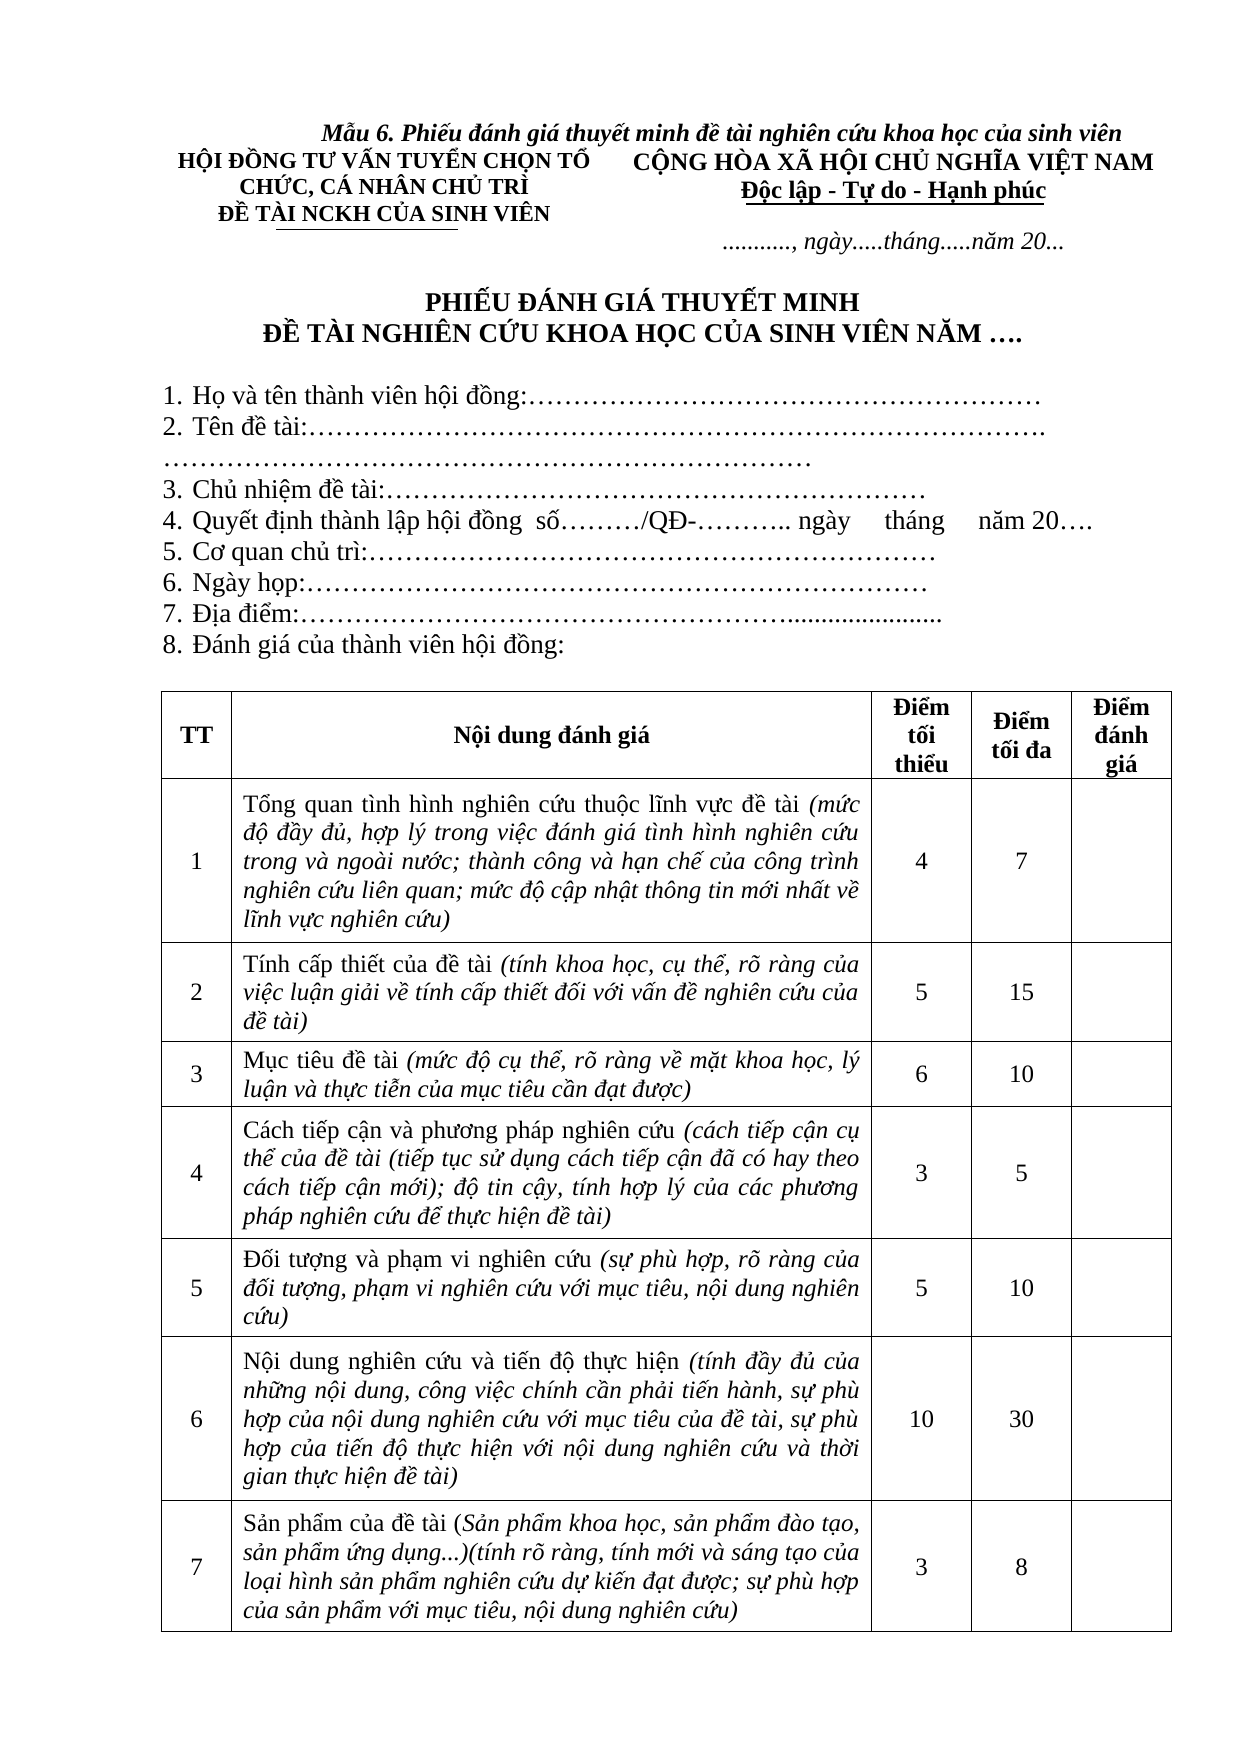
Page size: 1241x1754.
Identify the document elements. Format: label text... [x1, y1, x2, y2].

table_cell ..........., ngày.....tháng.....năm 20... [620, 226, 1167, 255]
table_cell [148, 226, 620, 255]
table_cell 6 [872, 1042, 971, 1106]
table_cell 2 [162, 943, 231, 1041]
table_header TT [162, 692, 231, 778]
table_cell 4 [872, 779, 971, 942]
table_cell [1072, 1501, 1171, 1631]
table_cell 5 [872, 1239, 971, 1336]
table_cell Sản phẩm của đề tài (Sản phẩm khoa học, sản phẩm đào tạo, sản phẩm ứng dụng...)(tính rõ ràng, tính mới và sáng tạo của loại hình sản phẩm nghiên cứu dự kiến đạt được; sự phù hợp của sản phẩm với mục tiêu, nội dung nghiên cứu) [232, 1501, 871, 1631]
table_cell Cách tiếp cận và phương pháp nghiên cứu (cách tiếp cận cụ thể của đề tài (tiếp tục sử dụng cách tiếp cận đã có hay theo cách tiếp cận mới); độ tin cậy, tính hợp lý của các phương pháp nghiên cứu để thực hiện đề tài) [232, 1107, 871, 1237]
table_cell [1072, 943, 1171, 1041]
list Họ và tên thành viên hội đồng:………………………………………………… [162, 379, 1122, 410]
table_cell Tính cấp thiết của đề tài (tính khoa học, cụ thể, rõ ràng của việc luận giải về tính cấp thiết đối với vấn đề nghiên cứu của đề tài) [232, 943, 871, 1041]
table_cell 10 [972, 1042, 1071, 1106]
table_cell Nội dung nghiên cứu và tiến độ thực hiện (tính đầy đủ của những nội dung, công việc chính cần phải tiến hành, sự phù hợp của nội dung nghiên cứu với mục tiêu của đề tài, sự phù hợp của tiến độ thực hiện với nội dung nghiên cứu và thời gian thực hiện đề tài) [232, 1337, 871, 1500]
table_cell 30 [972, 1337, 1071, 1500]
table_cell Tổng quan tình hình nghiên cứu thuộc lĩnh vực đề tài (mức độ đầy đủ, hợp lý trong việc đánh giá tình hình nghiên cứu trong và ngoài nước; thành công và hạn chế của công trình nghiên cứu liên quan; mức độ cập nhật thông tin mới nhất về lĩnh vực nghiên cứu) [232, 779, 871, 942]
table_cell 1 [162, 779, 231, 942]
table_cell 15 [972, 943, 1071, 1041]
table_header Điểm tối thiểu [872, 692, 971, 778]
table_cell 6 [162, 1337, 231, 1500]
text PHIẾU ĐÁNH GIÁ THUYẾT MINH [162, 286, 1122, 317]
table_cell 10 [872, 1337, 971, 1500]
table_cell 3 [162, 1042, 231, 1106]
table_cell [1072, 1239, 1171, 1336]
table_cell 8 [972, 1501, 1071, 1631]
table_cell 7 [162, 1501, 231, 1631]
table_cell [1072, 779, 1171, 942]
table_header Điểm đánh giá [1072, 692, 1171, 778]
table_cell 7 [972, 779, 1071, 942]
table_cell [1072, 1107, 1171, 1237]
table_cell 3 [872, 1501, 971, 1631]
table_cell [1072, 1337, 1171, 1500]
table_cell 5 [162, 1239, 231, 1336]
table_header HỘI ĐỒNG TƯ VẤN TUYỂN CHỌN TỔ CHỨC, CÁ NHÂN CHỦ TRÌ ĐỀ TÀI NCKH CỦA SINH VIÊN [148, 147, 620, 226]
table_cell 4 [162, 1107, 231, 1237]
table_header CỘNG HÒA XÃ HỘI CHỦ NGHĨA VIỆT Độc lập - Tự do - Hạnh phúc [620, 147, 1167, 226]
table_cell 10 [972, 1239, 1071, 1336]
list Tên đề tài:………………………………………………………………………. [162, 410, 1122, 442]
text Mẫu 6. Phiếu đánh giá thuyết minh đề tài nghiên cứu khoa học của sinh viên [162, 118, 1122, 147]
list Đánh giá của thành viên hội đồng: [162, 628, 1122, 659]
table_header Nội dung đánh giá [232, 692, 871, 778]
table_header Điểm tối đa [972, 692, 1071, 778]
list Quyết định thành lập hội đồng số………/QĐ-……….. ngày tháng năm 20…. [162, 504, 1122, 535]
list Cơ quan chủ trì:……………………………………………………… [162, 535, 1122, 566]
table_cell Mục tiêu đề tài (mức độ cụ thể, rõ ràng về mặt khoa học, lý luận và thực tiễn của mục tiêu cần đạt được) [232, 1042, 871, 1106]
list Chủ nhiệm đề tài:…………………………………………………… [162, 473, 1122, 504]
list Địa điểm:………………………………………………....................... [162, 597, 1122, 628]
table_cell Đối tượng và phạm vi nghiên cứu (sự phù hợp, rõ ràng của đối tượng, phạm vi nghiên cứu với mục tiêu, nội dung nghiên cứu) [232, 1239, 871, 1336]
list Ngày họp:…………………………………………………………… [162, 566, 1122, 597]
table_cell 5 [972, 1107, 1071, 1237]
text ĐỀ TÀI NGHIÊN CỨU KHOA HỌC CỦA SINH VIÊN NĂM …. [162, 317, 1122, 348]
table_cell [1072, 1042, 1171, 1106]
table_cell 5 [872, 943, 971, 1041]
table_cell 3 [872, 1107, 971, 1237]
text ……………………………………………………………… [162, 442, 1122, 473]
